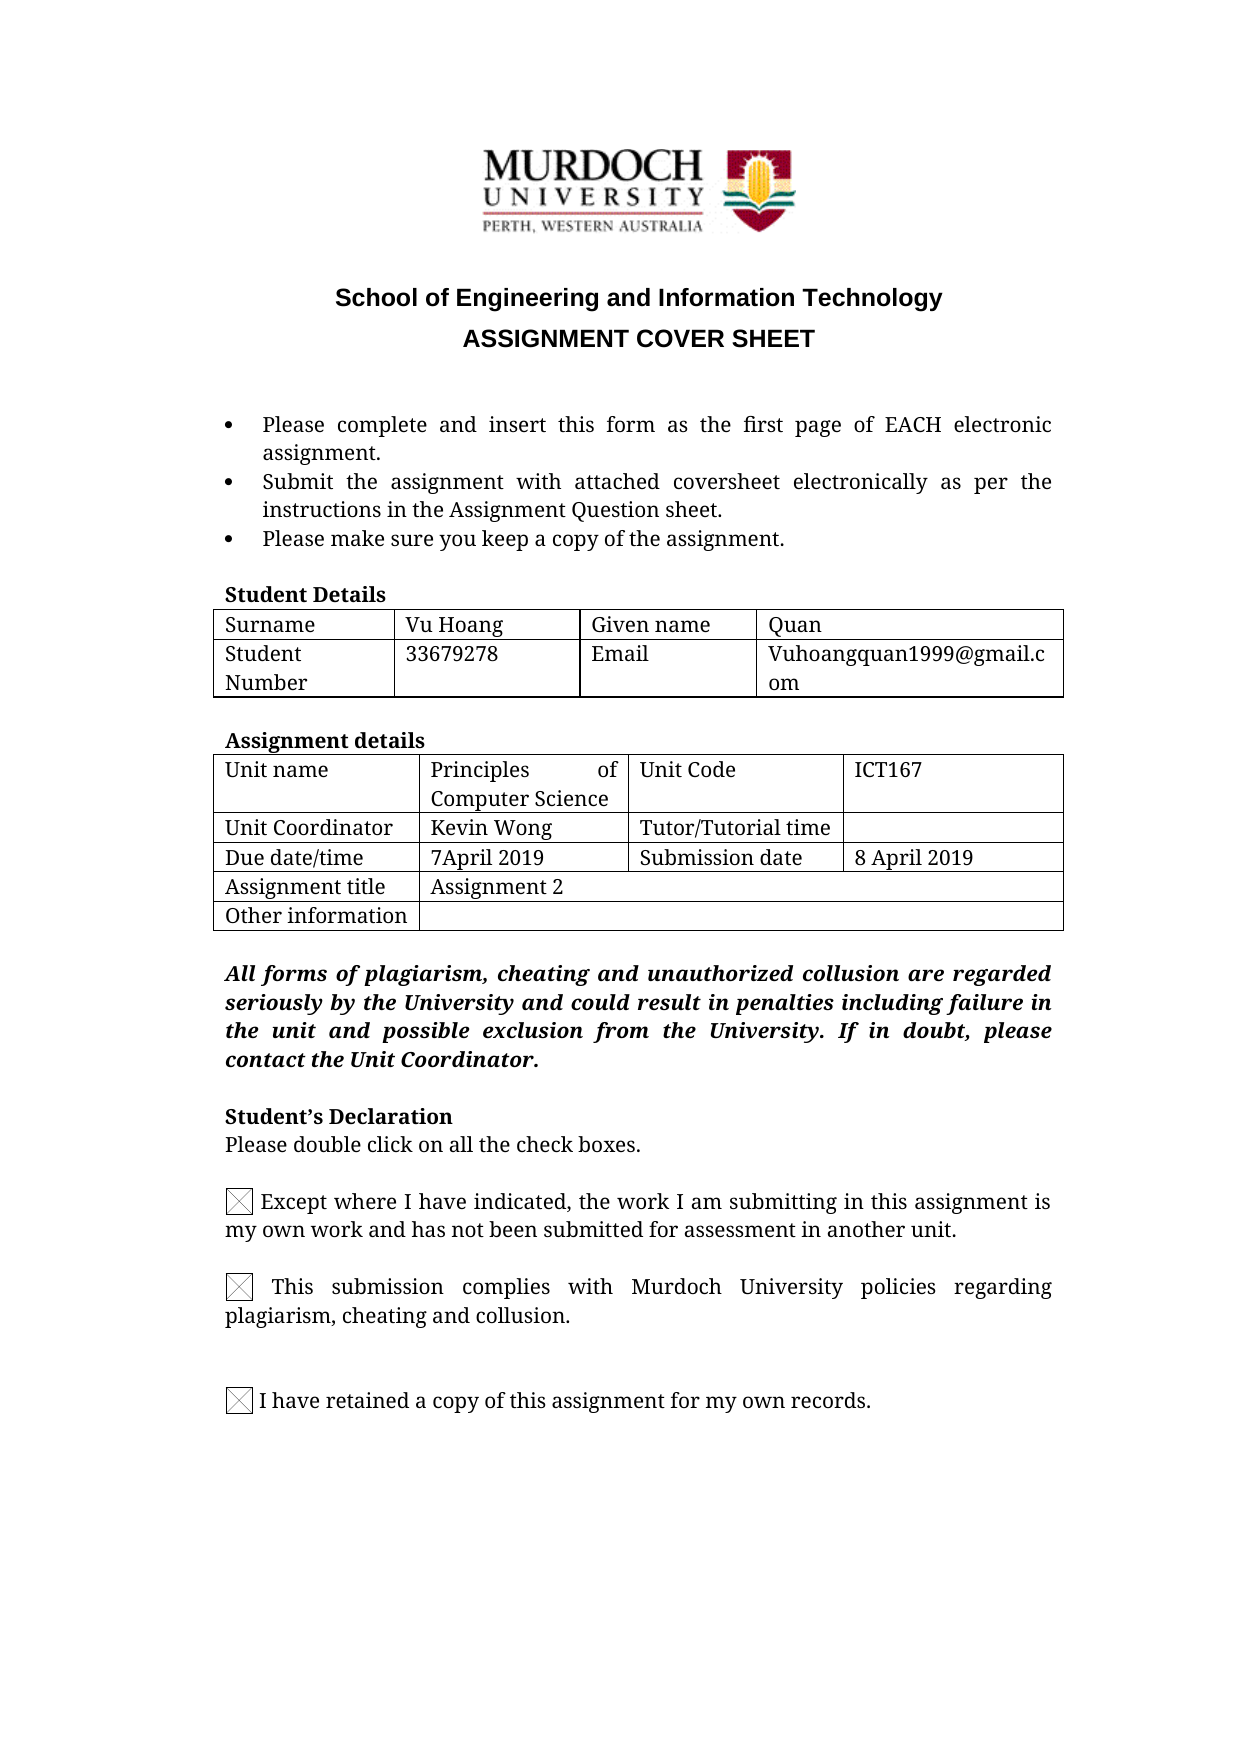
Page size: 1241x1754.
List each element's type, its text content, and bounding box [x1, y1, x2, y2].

table_header ICT167 [844, 755, 1063, 812]
table_cell Student Number [214, 640, 394, 696]
table_header Quan [757, 610, 1063, 638]
table_cell Vuhoangquan1999@gmail.com [757, 640, 1063, 696]
table_header Given name [581, 610, 756, 638]
list Please complete and insert this form as the first page of EACH electronic assignment. [225, 410, 1053, 467]
table_cell [420, 902, 1063, 930]
table_header Surname [214, 610, 394, 638]
table_cell 33679278 [395, 640, 579, 696]
text School of Engineering and Information Technology [225, 283, 1053, 312]
text Student’s Declaration [225, 1102, 1053, 1130]
list Submit the assignment with attached coversheet electronically as per the instructions in the Assignment Question sheet. [225, 467, 1053, 524]
table_cell Kevin Wong [420, 813, 628, 842]
table_cell Email [581, 640, 756, 696]
text This submission complies with Murdoch University policies regarding plagiarism, cheating and collusion. [225, 1272, 1053, 1329]
table_cell Assignment title [214, 872, 419, 901]
table_cell Submission date [629, 843, 843, 871]
text Student Details [225, 581, 1053, 609]
text Please double click on all the check boxes. [225, 1130, 1053, 1159]
text Except where I have indicated, the work I am submitting in this assignment is my own work and has not been submitted for assessment in another unit. [225, 1187, 1053, 1244]
table_cell 7April 2019 [420, 843, 628, 871]
table_header Vu Hoang [395, 610, 579, 638]
text Assignment details [225, 726, 1053, 754]
table_header Unit Code [629, 755, 843, 812]
list Please make sure you keep a copy of the assignment. [225, 524, 1053, 552]
table_cell Tutor/Tutorial time [629, 813, 843, 842]
text I have retained a copy of this assignment for my own records. [225, 1386, 1053, 1414]
table_cell Unit Coordinator [214, 813, 419, 842]
table_header Unit name [214, 755, 419, 812]
text ASSIGNMENT COVER SHEET [225, 324, 1053, 353]
table_header Principles of Computer Science [420, 755, 628, 812]
table_cell [844, 813, 1063, 842]
table_cell Other information [214, 902, 419, 930]
table_cell Assignment 2 [420, 872, 1063, 901]
text All forms of plagiarism, cheating and unauthorized collusion are regarded seriously by the University and could result in penalties including failure in the unit and possible exclusion from the University. If in doubt, please contact the Unit Coordinator. [225, 959, 1053, 1073]
picture [481, 149, 796, 235]
table_cell 8 April 2019 [844, 843, 1063, 871]
table_cell Due date/time [214, 843, 419, 871]
